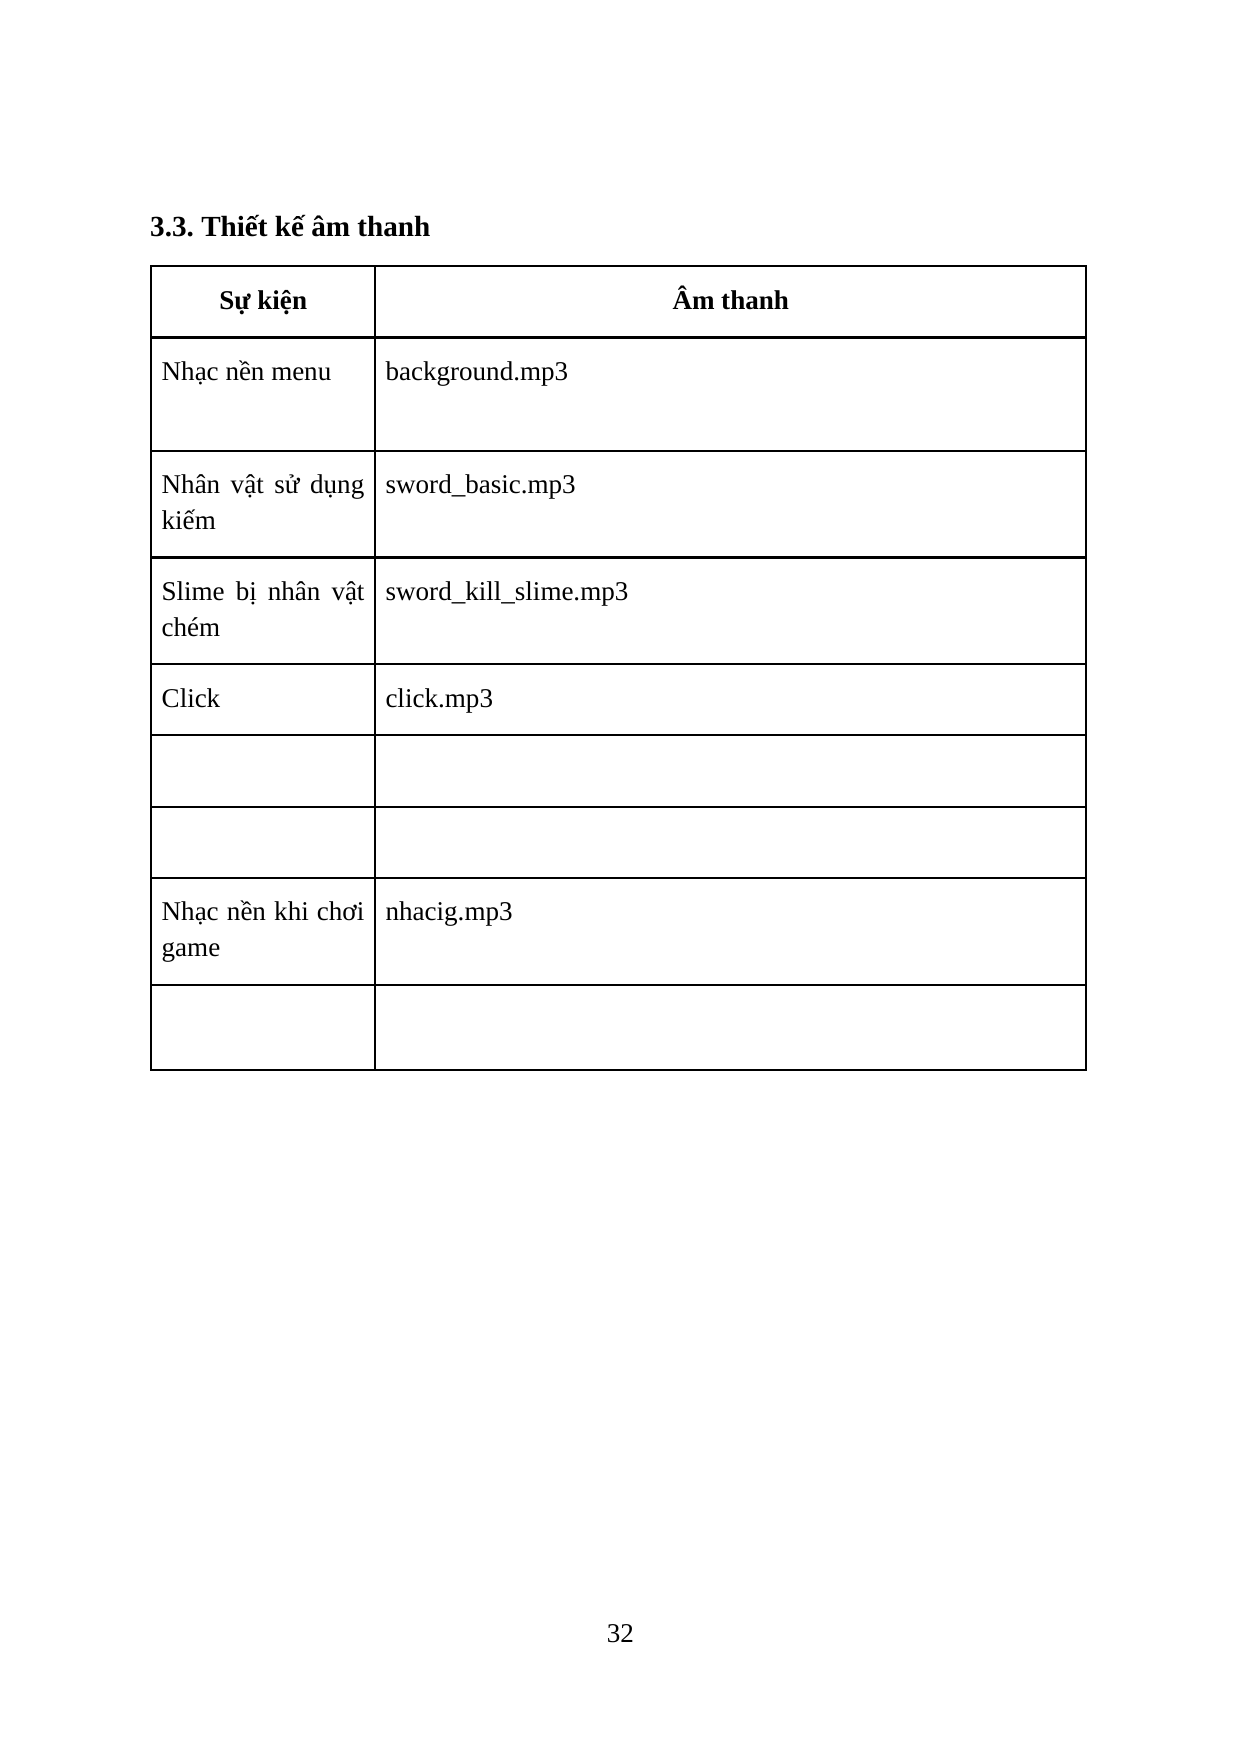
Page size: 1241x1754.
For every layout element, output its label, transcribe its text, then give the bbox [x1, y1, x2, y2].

table_cell click.mp3 [376, 665, 1085, 734]
table_cell Slime bị nhân vật chém [152, 559, 374, 663]
table_cell Nhân vật sử dụng kiếm [152, 452, 374, 556]
table_cell [376, 736, 1085, 806]
table_cell [376, 986, 1085, 1069]
text Thiết kế âm thanh [150, 209, 1090, 243]
table_cell [152, 736, 374, 806]
table_cell background.mp3 [376, 339, 1085, 449]
table_cell [376, 808, 1085, 877]
table_header Sự kiện [152, 267, 374, 336]
table_header Âm thanh [376, 267, 1085, 336]
table_cell Click [152, 665, 374, 734]
table_cell nhacig.mp3 [376, 879, 1085, 983]
table_cell sword_kill_slime.mp3 [376, 559, 1085, 663]
table_cell Nhạc nền menu [152, 339, 374, 449]
table_cell [152, 986, 374, 1069]
table_cell Nhạc nền khi chơi game [152, 879, 374, 983]
table_cell [152, 808, 374, 877]
table_cell sword_basic.mp3 [376, 452, 1085, 556]
